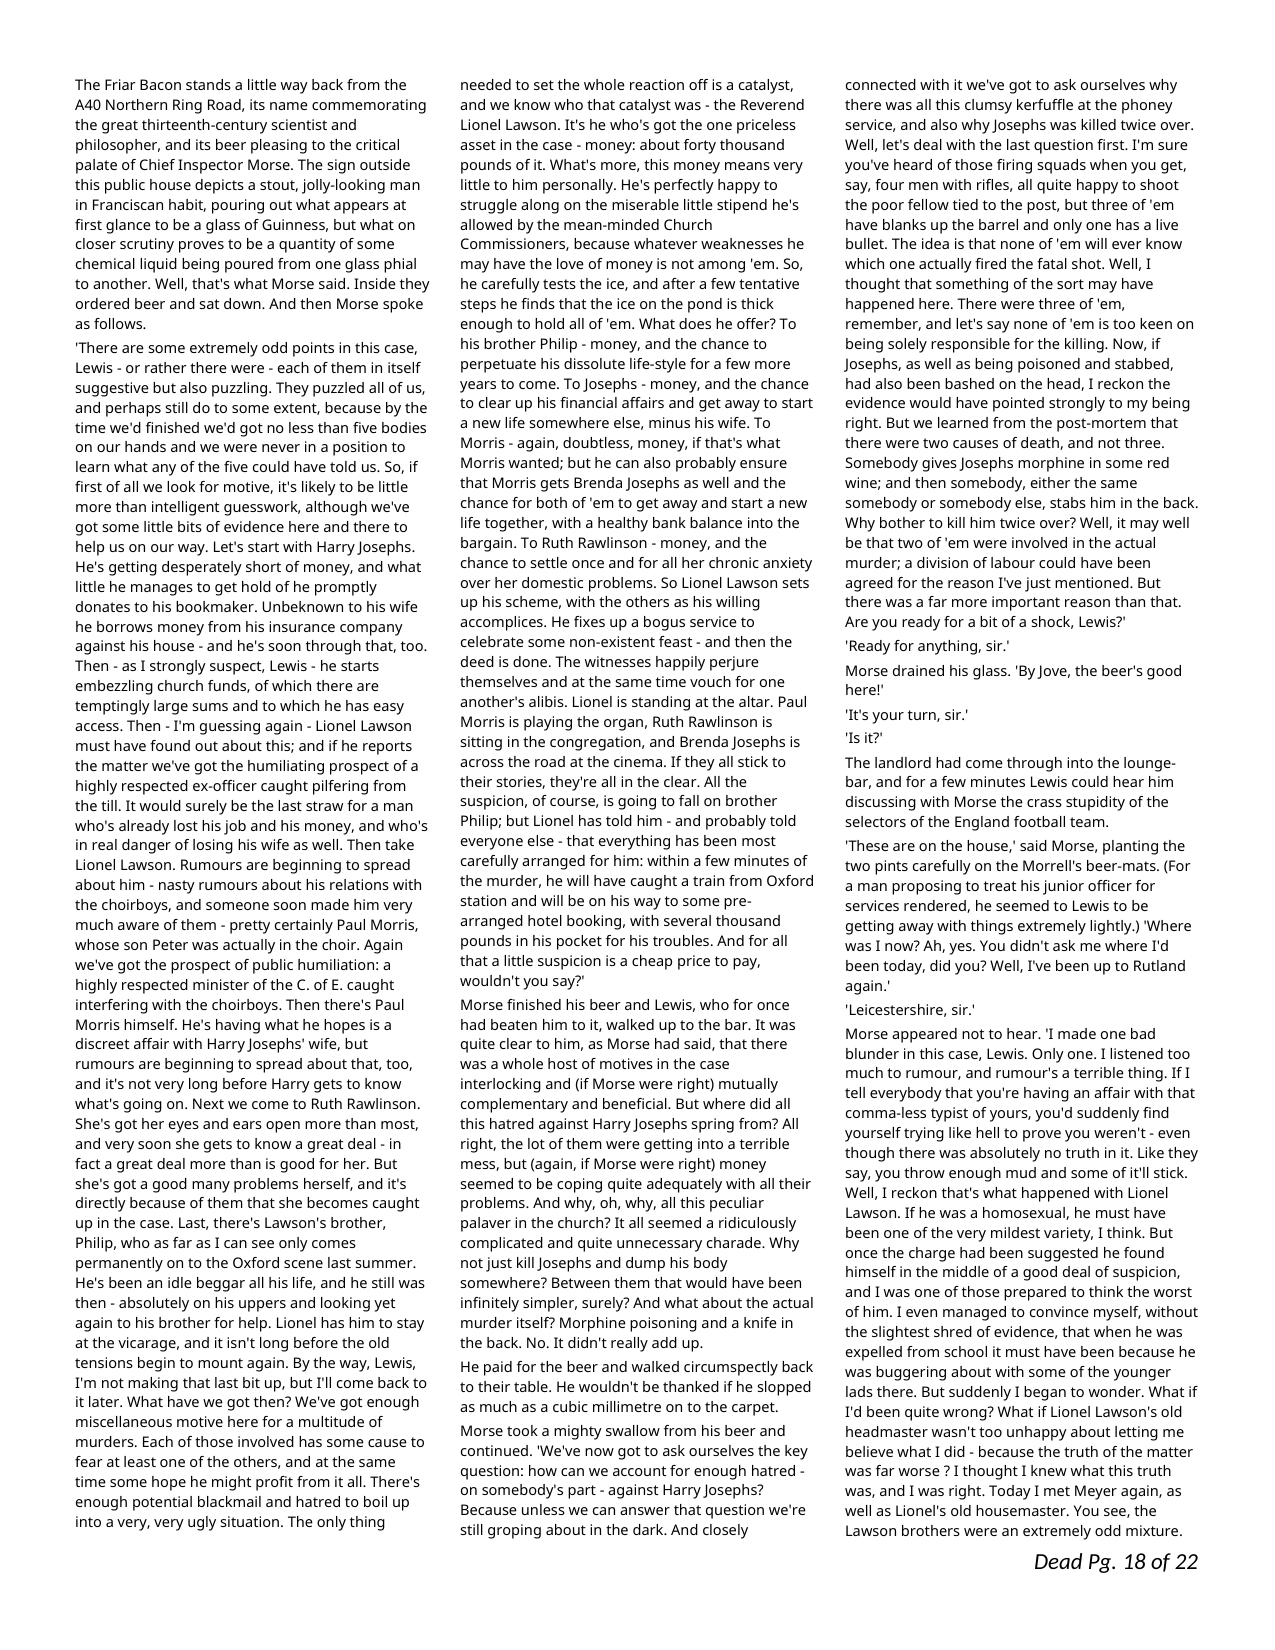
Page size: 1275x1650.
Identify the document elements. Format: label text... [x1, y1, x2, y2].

text Morse drained his glass. 'By Jove, the beer's good here!' [845, 660, 1200, 700]
text 'Is it?' [845, 728, 1200, 748]
text The Friar Bacon stands a little way back from the A40 Northern Ring Road, its name commemorating the great thirteenth-century scientist and philosopher, and its beer pleasing to the critical palate of Chief Inspector Morse. The sign outside this public house depicts a stout, jolly-looking man in Franciscan habit, pouring out what appears at first glance to be a glass of Guinness, but what on closer scrutiny proves to be a quantity of some chemical liquid being poured from one glass phial to another. Well, that's what Morse said. Inside they ordered beer and sat down. And then Morse spoke as follows. [75, 75, 430, 334]
text 'It's your turn, sir.' [845, 704, 1200, 724]
text Morse finished his beer and Lewis, who for once had beaten him to it, walked up to the bar. It was quite clear to him, as Morse had said, that there was a whole host of motives in the case interlocking and (if Morse were right) mutually complementary and beneficial. But where did all this hatred against Harry Josephs spring from? All right, the lot of them were getting into a terrible mess, but (again, if Morse were right) money seemed to be coping quite adequately with all their problems. And why, oh, why, all this peculiar palaver in the church? It all seemed a ridiculously complicated and quite unnecessary charade. Why not just kill Josephs and dump his body somewhere? Between them that would have been infinitely simpler, surely? And what about the actual murder itself? Morphine poisoning and a knife in the back. No. It didn't really add up. [460, 994, 815, 1352]
text 'Ready for anything, sir.' [845, 636, 1200, 656]
text 'There are some extremely odd points in this case, Lewis - or rather there were - each of them in itself suggestive but also puzzling. They puzzled all of us, and perhaps still do to some extent, because by the time we'd finished we'd got no less than five bodies on our hands and we were never in a position to learn what any of the five could have told us. So, if first of all we look for motive, it's likely to be little more than intelligent guesswork, although we've got some little bits of evidence here and there to help us on our way. Let's start with Harry Josephs. He's getting desperately short of money, and what little he manages to get hold of he promptly donates to his bookmaker. Unbeknown to his wife he borrows money from his insurance company against his house - and he's soon through that, too. Then - as I strongly suspect, Lewis - he starts embezzling church funds, of which there are temptingly large sums and to which he has easy access. Then - I'm guessing again - Lionel Lawson must have found out about this; and if he reports the matter we've got the humiliating prospect of a highly respected ex-officer caught pilfering from the till. It would surely be the last straw for a man who's already lost his job and his money, and who's in real danger of losing his wife as well. Then take Lionel Lawson. Rumours are beginning to spread about him - nasty rumours about his relations with the choirboys, and someone soon made him very much aware of them - pretty certainly Paul Morris, whose son Peter was actually in the choir. Again we've got the prospect of public humiliation: a highly respected minister of the C. of E. caught interfering with the choirboys. Then there's Paul Morris himself. He's having what he hopes is a discreet affair with Harry Josephs' wife, but rumours are beginning to spread about that, too, and it's not very long before Harry gets to know what's going on. Next we come to Ruth Rawlinson. She's got her eyes and ears open more than most, and very soon she gets to know a great deal - in fact a great deal more than is good for her. But she's got a good many problems herself, and it's directly because of them that she becomes caught up in the case. Last, there's Lawson's brother, Philip, who as far as I can see only comes permanently on to the Oxford scene last summer. He's been an idle beggar all his life, and he still was then - absolutely on his uppers and looking yet again to his brother for help. Lionel has him to stay at the vicarage, and it isn't long before the old tensions begin to mount again. By the way, Lewis, I'm not making that last bit up, but I'll come back to it later. What have we got then? We've got enough miscellaneous motive here for a multitude of murders. Each of those involved has some cause to fear at least one of the others, and at the same time some hope he might profit from it all. There's enough potential blackmail and hatred to boil up into a very, very ugly situation. The only thing needed to set the whole reaction off is a catalyst, and we know who that catalyst was - the Reverend Lionel Lawson. It's he who's got the one priceless asset in the case - money: about forty thousand pounds of it. What's more, this money means very little to him personally. He's perfectly happy to struggle along on the miserable little stipend he's allowed by the mean-minded Church Commissioners, because whatever weaknesses he may have the love of money is not among 'em. So, he carefully tests the ice, and after a few tentative steps he finds that the ice on the pond is thick enough to hold all of 'em. What does he offer? To his brother Philip - money, and the chance to perpetuate his dissolute life-style for a few more years to come. To Josephs - money, and the chance to clear up his financial affairs and get away to start a new life somewhere else, minus his wife. To Morris - again, doubtless, money, if that's what Morris wanted; but he can also probably ensure that Morris gets Brenda Josephs as well and the chance for both of 'em to get away and start a new life together, with a healthy bank balance into the bargain. To Ruth Rawlinson - money, and the chance to settle once and for all her chronic anxiety over her domestic problems. So Lionel Lawson sets up his scheme, with the others as his willing accomplices. He fixes up a bogus service to celebrate some non-existent feast - and then the deed is done. The witnesses happily perjure themselves and at the same time vouch for one another's alibis. Lionel is standing at the altar. Paul Morris is playing the organ, Ruth Rawlinson is sitting in the congregation, and Brenda Josephs is across the road at the cinema. If they all stick to their stories, they're all in the clear. All the suspicion, of course, is going to fall on brother Philip; but Lionel has told him - and probably told everyone else - that everything has been most carefully arranged for him: within a few minutes of the murder, he will have caught a train from Oxford station and will be on his way to some pre-arranged hotel booking, with several thousand pounds in his pocket for his troubles. And for all that a little suspicion is a cheap price to pay, wouldn't you say?' [75, 338, 430, 1532]
text 'These are on the house,' said Morse, planting the two pints carefully on the Morrell's beer-mats. (For a man proposing to treat his junior officer for services rendered, he seemed to Lewis to be getting away with things extremely lightly.) 'Where was I now? Ah, yes. You didn't ask me where I'd been today, did you? Well, I've been up to Rutland again.' [845, 836, 1200, 995]
text 'Leicestershire, sir.' [845, 999, 1200, 1019]
text 'There are some extremely odd points in this case, Lewis - or rather there were - each of them in itself suggestive but also puzzling. They puzzled all of us, and perhaps still do to some extent, because by the time we'd finished we'd got no less than five bodies on our hands and we were never in a position to learn what any of the five could have told us. So, if first of all we look for motive, it's likely to be little more than intelligent guesswork, although we've got some little bits of evidence here and there to help us on our way. Let's start with Harry Josephs. He's getting desperately short of money, and what little he manages to get hold of he promptly donates to his bookmaker. Unbeknown to his wife he borrows money from his insurance company against his house - and he's soon through that, too. Then - as I strongly suspect, Lewis - he starts embezzling church funds, of which there are temptingly large sums and to which he has easy access. Then - I'm guessing again - Lionel Lawson must have found out about this; and if he reports the matter we've got the humiliating prospect of a highly respected ex-officer caught pilfering from the till. It would surely be the last straw for a man who's already lost his job and his money, and who's in real danger of losing his wife as well. Then take Lionel Lawson. Rumours are beginning to spread about him - nasty rumours about his relations with the choirboys, and someone soon made him very much aware of them - pretty certainly Paul Morris, whose son Peter was actually in the choir. Again we've got the prospect of public humiliation: a highly respected minister of the C. of E. caught interfering with the choirboys. Then there's Paul Morris himself. He's having what he hopes is a discreet affair with Harry Josephs' wife, but rumours are beginning to spread about that, too, and it's not very long before Harry gets to know what's going on. Next we come to Ruth Rawlinson. She's got her eyes and ears open more than most, and very soon she gets to know a great deal - in fact a great deal more than is good for her. But she's got a good many problems herself, and it's directly because of them that she becomes caught up in the case. Last, there's Lawson's brother, Philip, who as far as I can see only comes permanently on to the Oxford scene last summer. He's been an idle beggar all his life, and he still was then - absolutely on his uppers and looking yet again to his brother for help. Lionel has him to stay at the vicarage, and it isn't long before the old tensions begin to mount again. By the way, Lewis, I'm not making that last bit up, but I'll come back to it later. What have we got then? We've got enough miscellaneous motive here for a multitude of murders. Each of those involved has some cause to fear at least one of the others, and at the same time some hope he might profit from it all. There's enough potential blackmail and hatred to boil up into a very, very ugly situation. The only thing needed to set the whole reaction off is a catalyst, and we know who that catalyst was - the Reverend Lionel Lawson. It's he who's got the one priceless asset in the case - money: about forty thousand pounds of it. What's more, this money means very little to him personally. He's perfectly happy to struggle along on the miserable little stipend he's allowed by the mean-minded Church Commissioners, because whatever weaknesses he may have the love of money is not among 'em. So, he carefully tests the ice, and after a few tentative steps he finds that the ice on the pond is thick enough to hold all of 'em. What does he offer? To his brother Philip - money, and the chance to perpetuate his dissolute life-style for a few more years to come. To Josephs - money, and the chance to clear up his financial affairs and get away to start a new life somewhere else, minus his wife. To Morris - again, doubtless, money, if that's what Morris wanted; but he can also probably ensure that Morris gets Brenda Josephs as well and the chance for both of 'em to get away and start a new life together, with a healthy bank balance into the bargain. To Ruth Rawlinson - money, and the chance to settle once and for all her chronic anxiety over her domestic problems. So Lionel Lawson sets up his scheme, with the others as his willing accomplices. He fixes up a bogus service to celebrate some non-existent feast - and then the deed is done. The witnesses happily perjure themselves and at the same time vouch for one another's alibis. Lionel is standing at the altar. Paul Morris is playing the organ, Ruth Rawlinson is sitting in the congregation, and Brenda Josephs is across the road at the cinema. If they all stick to their stories, they're all in the clear. All the suspicion, of course, is going to fall on brother Philip; but Lionel has told him - and probably told everyone else - that everything has been most carefully arranged for him: within a few minutes of the murder, he will have caught a train from Oxford station and will be on his way to some pre-arranged hotel booking, with several thousand pounds in his pocket for his troubles. And for all that a little suspicion is a cheap price to pay, wouldn't you say?' [460, 75, 815, 990]
text The landlord had come through into the lounge-bar, and for a few minutes Lewis could hear him discussing with Morse the crass stupidity of the selectors of the England football team. [845, 752, 1200, 832]
text Morse took a mighty swallow from his beer and continued. 'We've now got to ask ourselves the key question: how can we account for enough hatred - on somebody's part - against Harry Josephs? Because unless we can answer that question we're still groping about in the dark. And closely connected with it we've got to ask ourselves why there was all this clumsy kerfuffle at the phoney service, and also why Josephs was killed twice over. Well, let's deal with the last question first. I'm sure you've heard of those firing squads when you get, say, four men with rifles, all quite happy to shoot the poor fellow tied to the post, but three of 'em have blanks up the barrel and only one has a live bullet. The idea is that none of 'em will ever know which one actually fired the fatal shot. Well, I thought that something of the sort may have happened here. There were three of 'em, remember, and let's say none of 'em is too keen on being solely responsible for the killing. Now, if Josephs, as well as being poisoned and stabbed, had also been bashed on the head, I reckon the evidence would have pointed strongly to my being right. But we learned from the post-mortem that there were two causes of death, and not three. Somebody gives Josephs morphine in some red wine; and then somebody, either the same somebody or somebody else, stabs him in the back. Why bother to kill him twice over? Well, it may well be that two of 'em were involved in the actual murder; a division of labour could have been agreed for the reason I've just mentioned. But there was a far more important reason than that. Are you ready for a bit of a shock, Lewis?' [845, 75, 1200, 632]
text He paid for the beer and walked circumspectly back to their table. He wouldn't be thanked if he slopped as much as a cubic millimetre on to the carpet. [460, 1357, 815, 1416]
